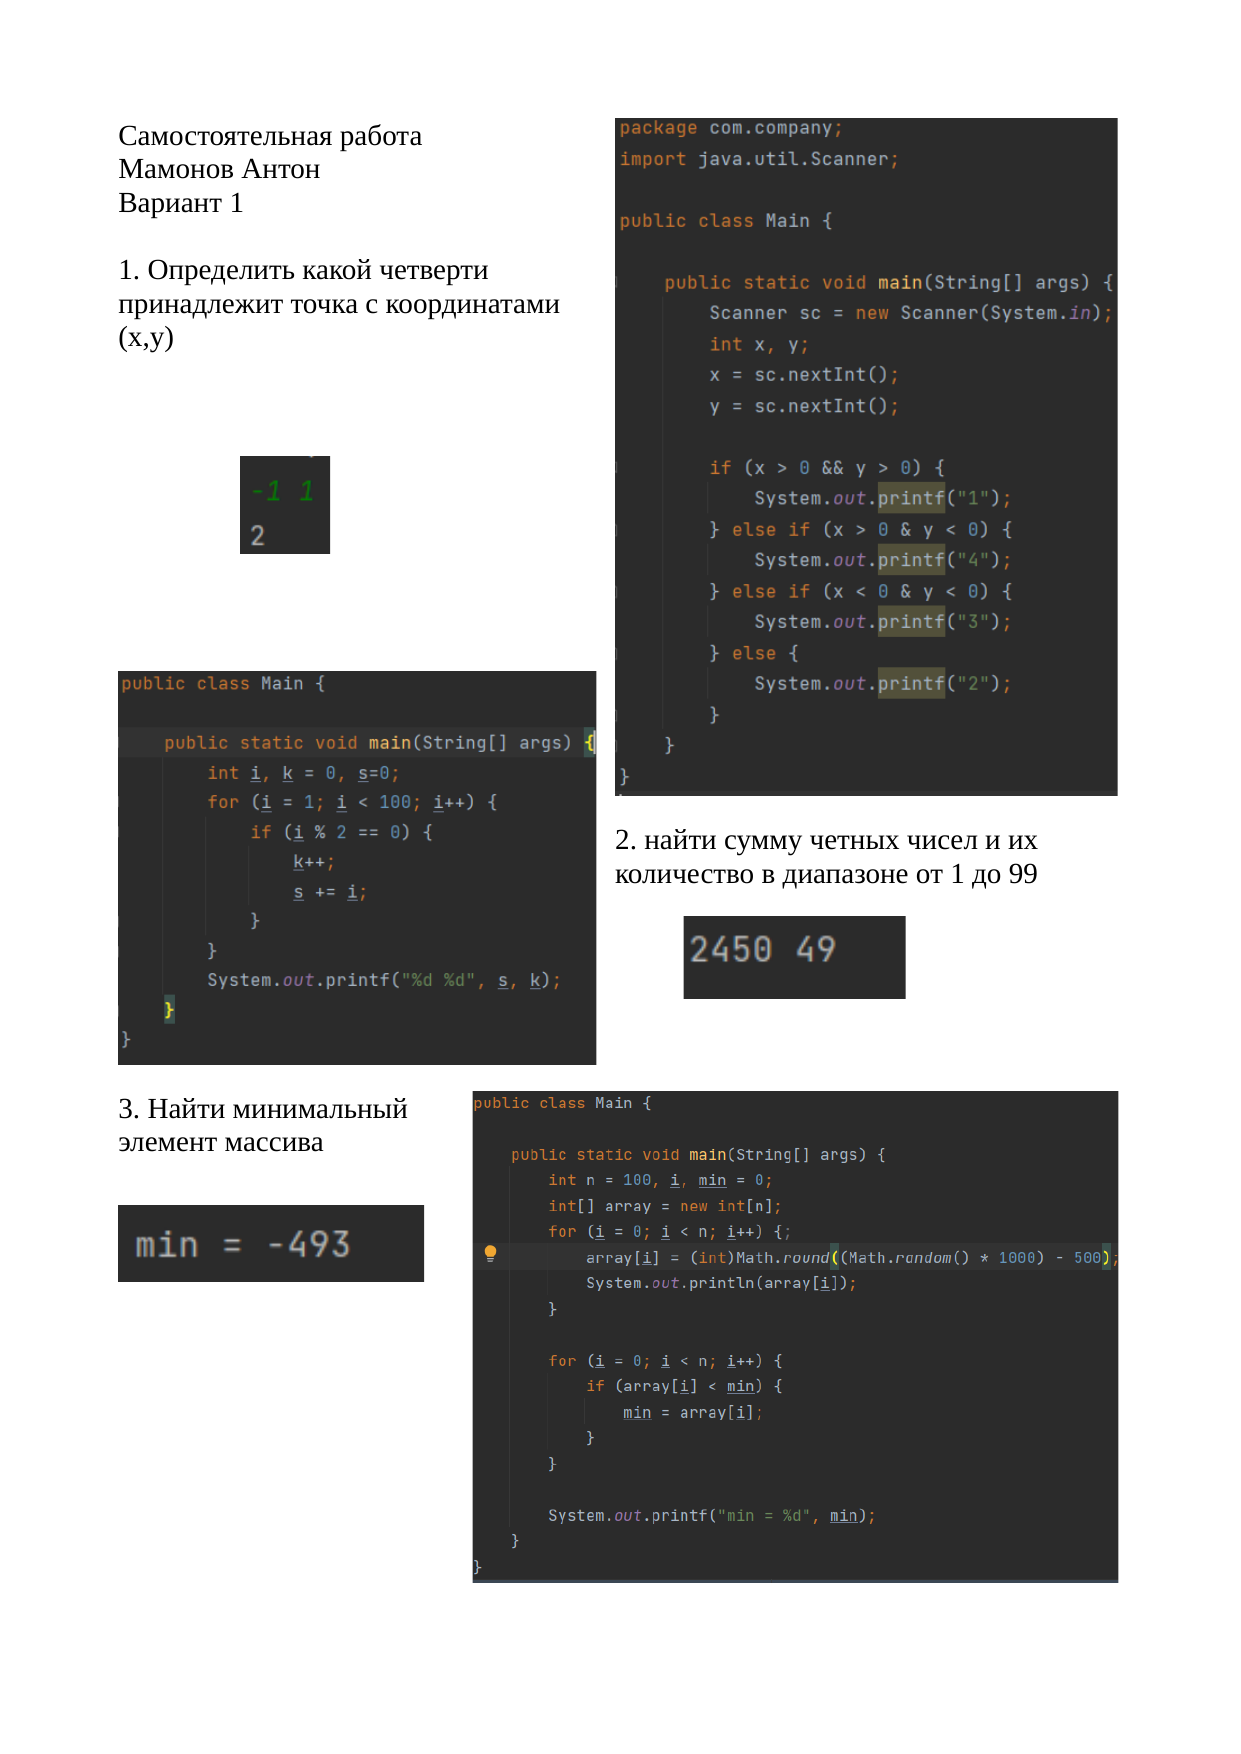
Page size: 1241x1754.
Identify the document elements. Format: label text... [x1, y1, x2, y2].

text 2. найти сумму четных чисел и их количество в диапазоне от 1 до 99 [118, 655, 1122, 889]
picture [615, 118, 1118, 797]
picture [118, 1205, 425, 1282]
text Мамонов Антон [118, 152, 615, 185]
picture [118, 671, 597, 1065]
picture [472, 1091, 1119, 1583]
text Самостоятельная работа [118, 118, 615, 152]
text 1. Определить какой четверти принадлежит точка с координатами (х,у) [118, 252, 615, 353]
text Вариант 1 [118, 185, 615, 219]
text 3. Найти минимальный элемент массива [118, 1091, 472, 1158]
picture [683, 916, 906, 999]
picture [240, 456, 331, 554]
